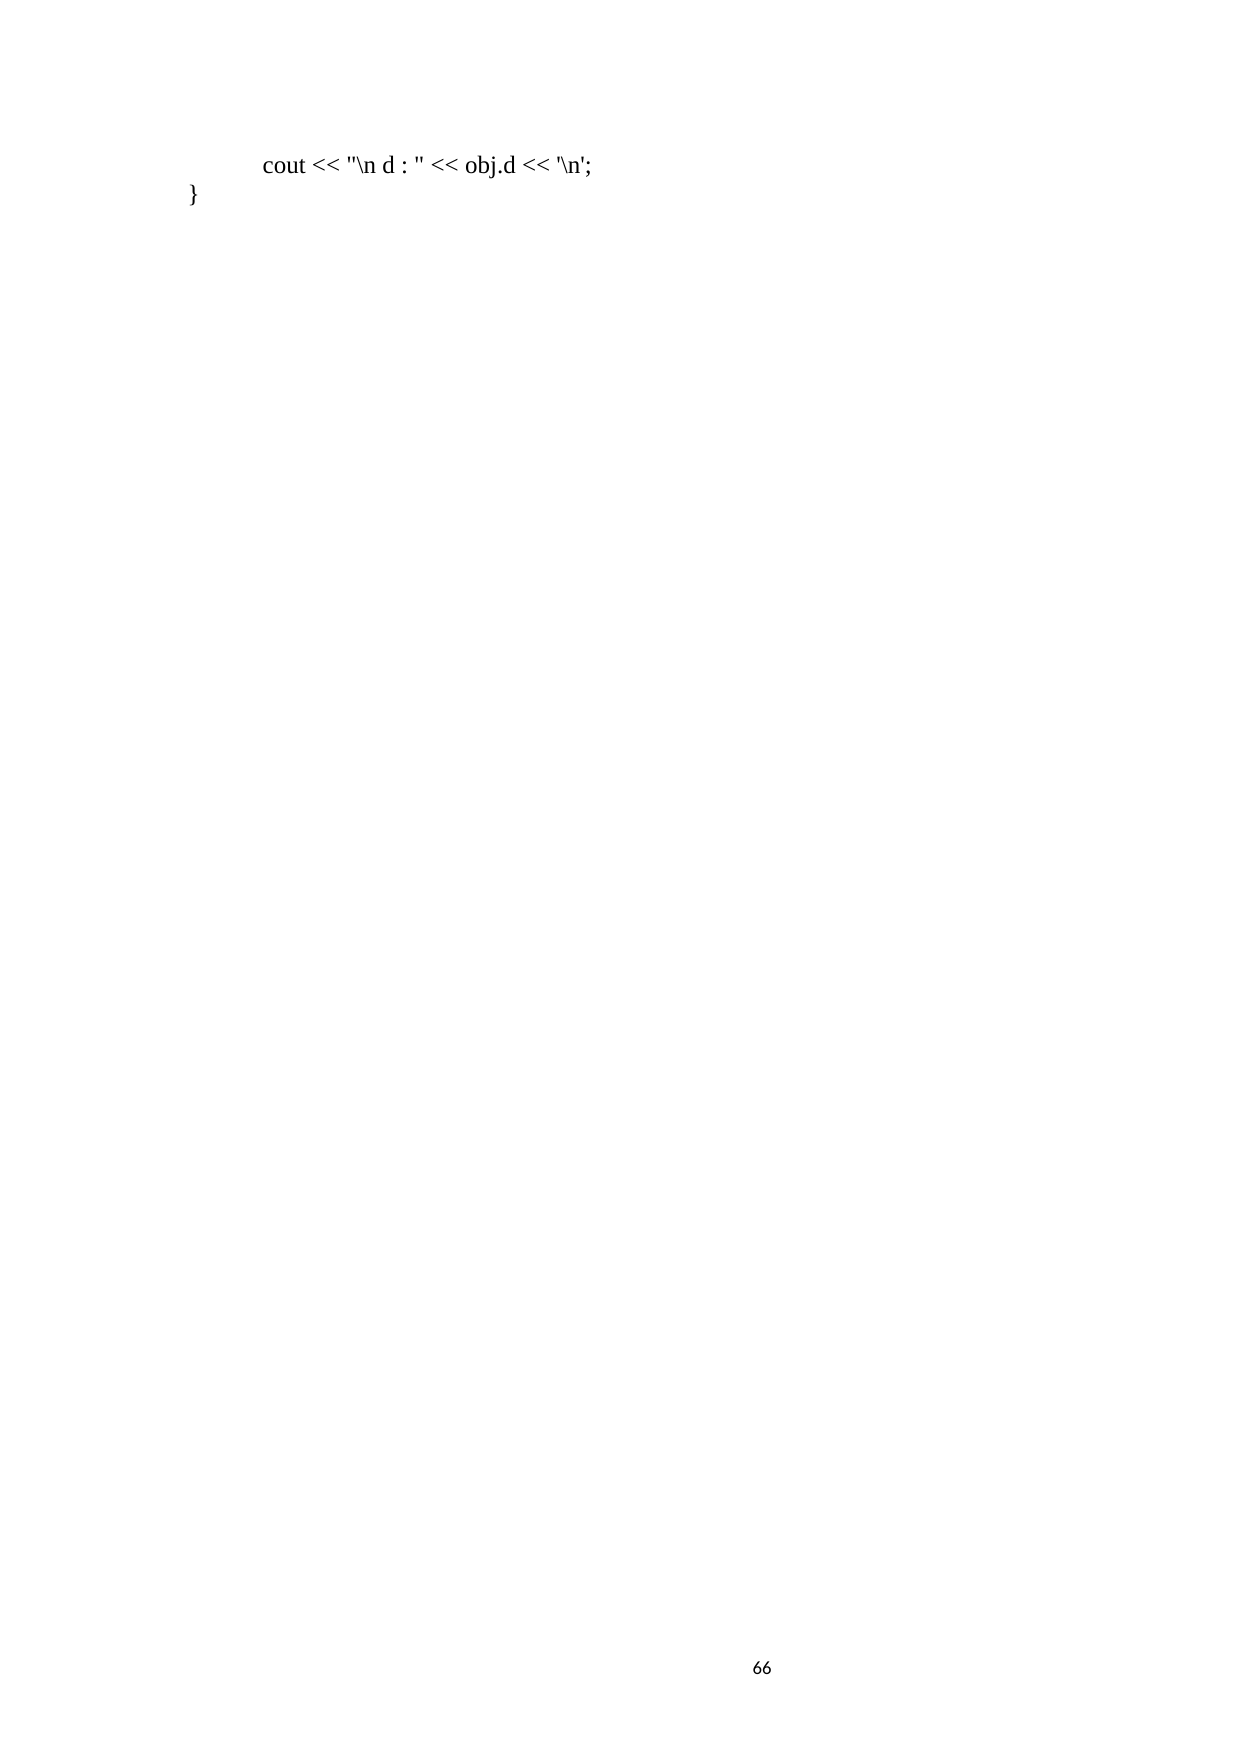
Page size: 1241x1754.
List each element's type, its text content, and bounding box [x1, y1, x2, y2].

text cout << "\n d : " << obj.d << '\n'; [187, 150, 1053, 179]
text } [187, 179, 1053, 207]
